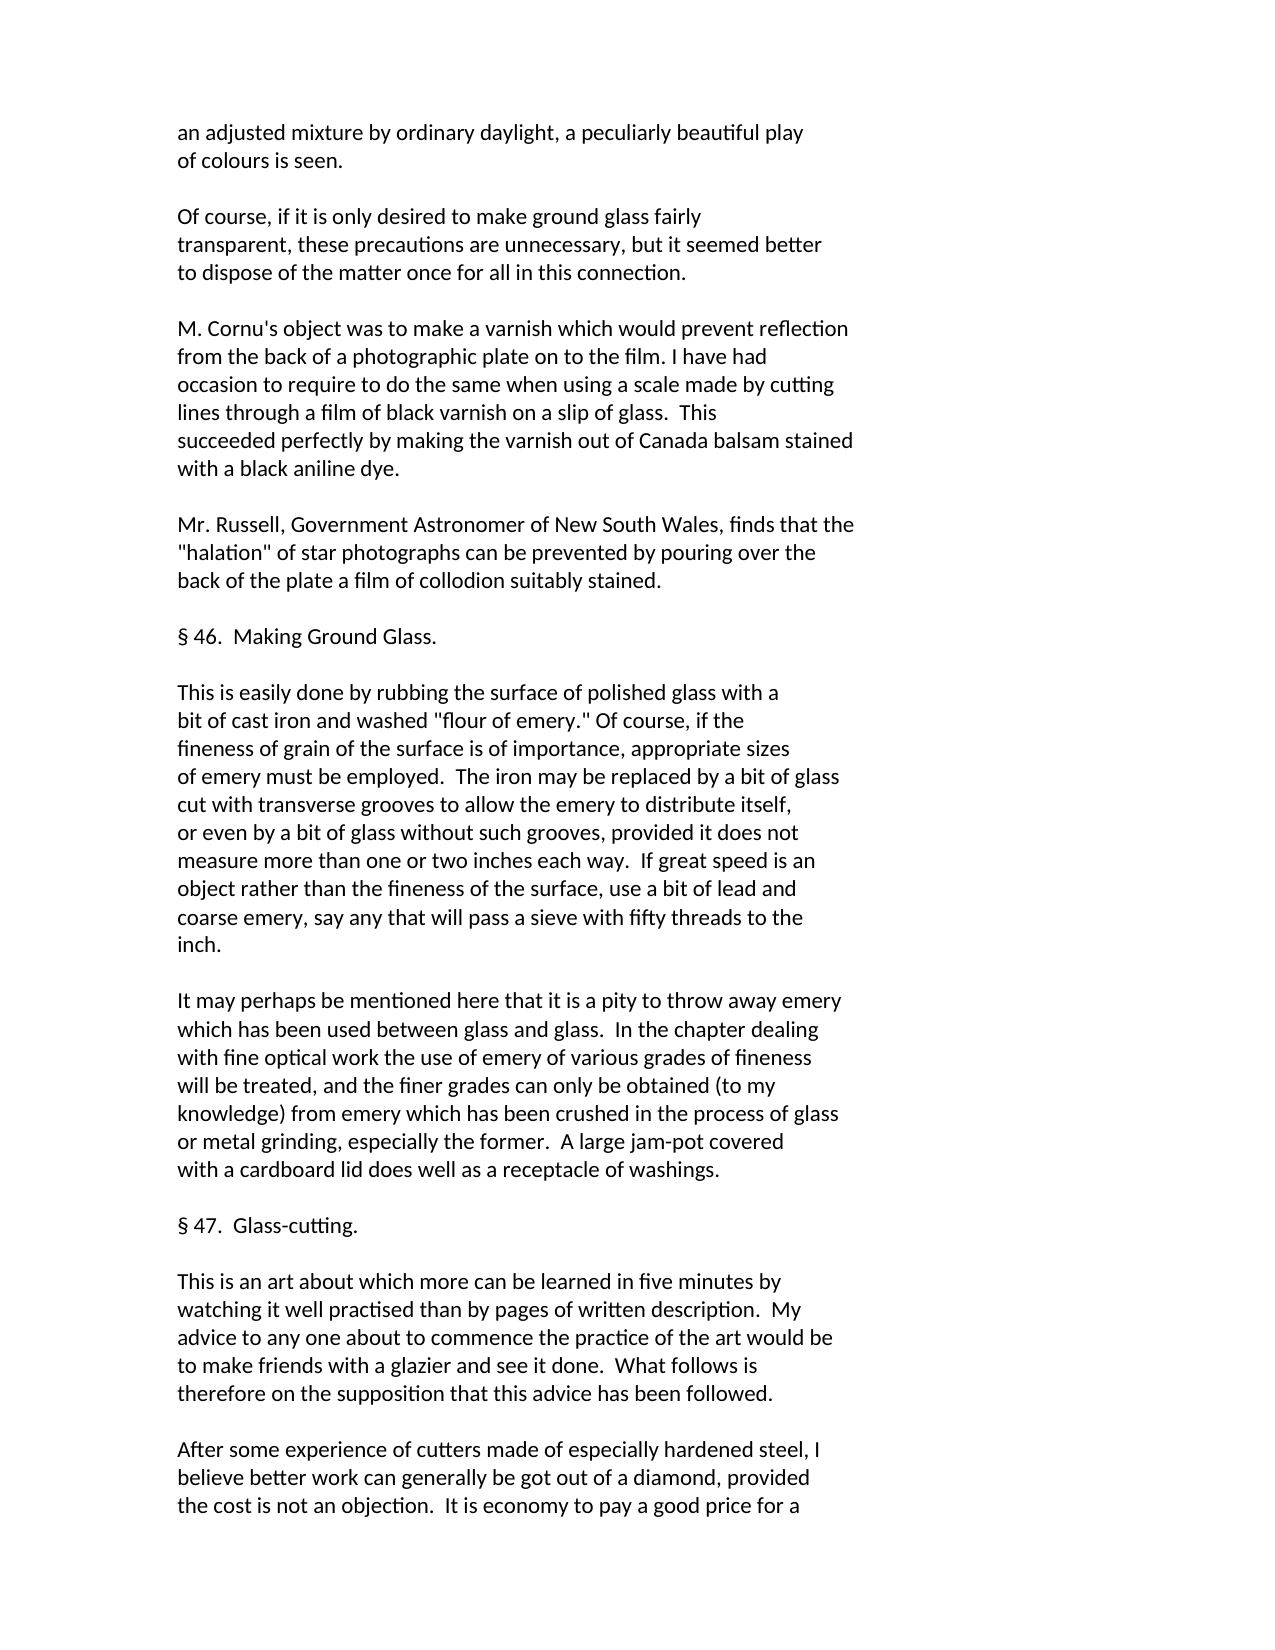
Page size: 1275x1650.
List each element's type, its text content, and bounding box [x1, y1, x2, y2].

text coarse emery, say any that will pass a sieve with fifty threads to the [177, 903, 1186, 931]
text advice to any one about to commence the practice of the art would be [177, 1323, 1186, 1351]
text to make friends with a glazier and see it done. What follows is [177, 1351, 1186, 1379]
text believe better work can generally be got out of a diamond, provided [177, 1463, 1186, 1491]
text will be treated, and the finer grades can only be obtained (to my [177, 1071, 1186, 1099]
text knowledge) from emery which has been crushed in the process of glass [177, 1099, 1186, 1127]
text After some experience of cutters made of especially hardened steel, I [177, 1435, 1186, 1463]
text transparent, these precautions are unnecessary, but it seemed better [177, 230, 1186, 258]
text bit of cast iron and washed "flour of emery." Of course, if the [177, 706, 1186, 734]
text to dispose of the matter once for all in this connection. [177, 258, 1186, 286]
text object rather than the fineness of the surface, use a bit of lead and [177, 874, 1186, 903]
text with a black aniline dye. [177, 454, 1186, 482]
text succeeded perfectly by making the varnish out of Canada balsam stained [177, 426, 1186, 454]
text or even by a bit of glass without such grooves, provided it does not [177, 818, 1186, 847]
text which has been used between glass and glass. In the chapter dealing [177, 1015, 1186, 1043]
text with a cardboard lid does well as a receptacle of washings. [177, 1155, 1186, 1183]
text M. Cornu's object was to make a varnish which would prevent reflection [177, 314, 1186, 342]
text occasion to require to do the same when using a scale made by cutting [177, 370, 1186, 398]
text measure more than one or two inches each way. If great speed is an [177, 847, 1186, 874]
text Mr. Russell, Government Astronomer of New South Wales, finds that the [177, 510, 1186, 538]
text the cost is not an objection. It is economy to pay a good price for a [177, 1491, 1186, 1519]
text inch. [177, 931, 1186, 959]
text § 46. Making Ground Glass. [177, 622, 1186, 650]
text This is easily done by rubbing the surface of polished glass with a [177, 678, 1186, 706]
text of colours is seen. [177, 146, 1186, 174]
text This is an art about which more can be learned in five minutes by [177, 1267, 1186, 1295]
text lines through a film of black varnish on a slip of glass. This [177, 398, 1186, 426]
text or metal grinding, especially the former. A large jam-pot covered [177, 1127, 1186, 1155]
text Of course, if it is only desired to make ground glass fairly [177, 202, 1186, 230]
text back of the plate a film of collodion suitably stained. [177, 566, 1186, 594]
text cut with transverse grooves to allow the emery to distribute itself, [177, 791, 1186, 818]
text therefore on the supposition that this advice has been followed. [177, 1379, 1186, 1407]
text from the back of a photographic plate on to the film. I have had [177, 342, 1186, 370]
text fineness of grain of the surface is of importance, appropriate sizes [177, 734, 1186, 762]
text It may perhaps be mentioned here that it is a pity to throw away emery [177, 987, 1186, 1015]
text "halation" of star photographs can be prevented by pouring over the [177, 538, 1186, 566]
text with fine optical work the use of emery of various grades of fineness [177, 1043, 1186, 1071]
text of emery must be employed. The iron may be replaced by a bit of glass [177, 762, 1186, 791]
text § 47. Glass-cutting. [177, 1211, 1186, 1239]
text watching it well practised than by pages of written description. My [177, 1295, 1186, 1323]
text an adjusted mixture by ordinary daylight, a peculiarly beautiful play [177, 118, 1186, 146]
